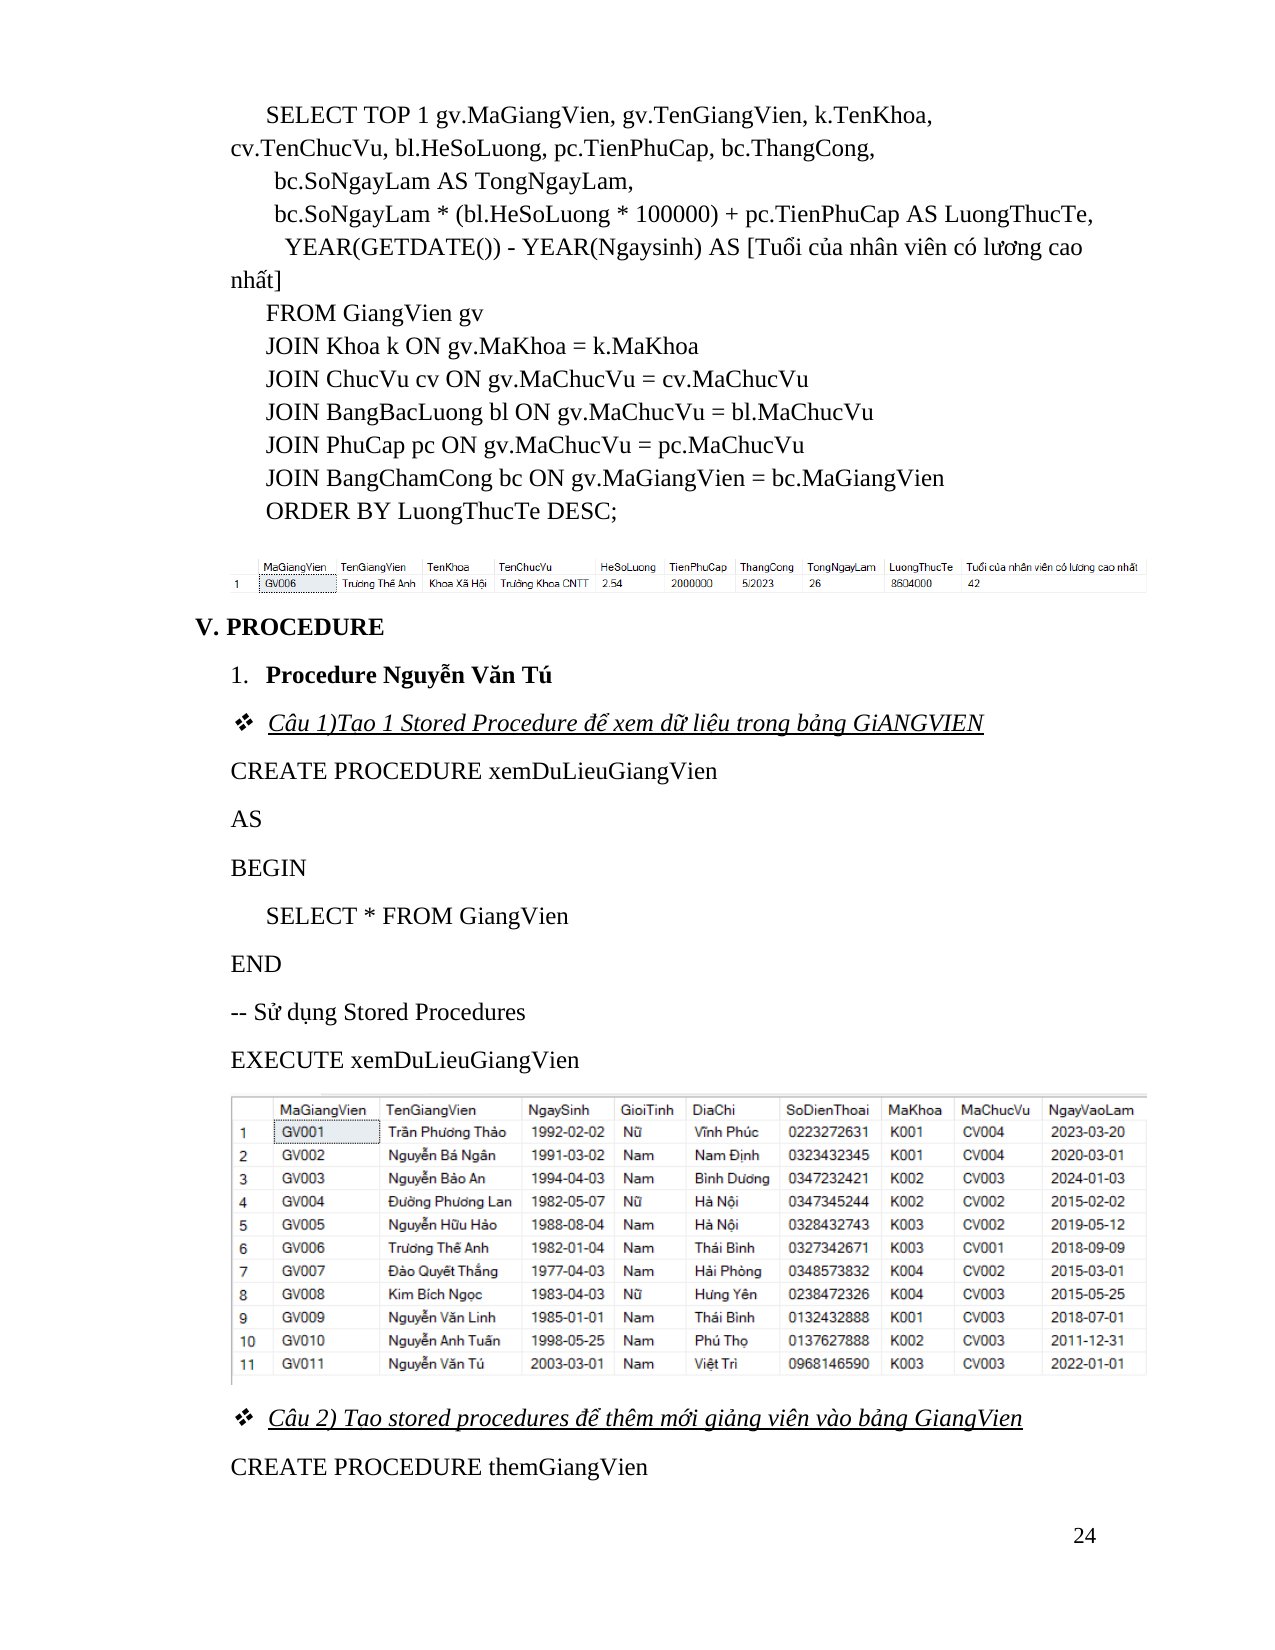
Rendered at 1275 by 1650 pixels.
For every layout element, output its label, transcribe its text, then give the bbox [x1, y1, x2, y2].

picture [230, 559, 1147, 594]
list END [230, 949, 1096, 978]
text SELECT TOP 1 gv.MaGiangVien, gv.TenGiangVien, k.TenKhoa, cv.TenChucVu, bl.HeSoLuong, pc.TienPhuCap, bc.ThangCong, [230, 100, 1096, 162]
text bc.SoNgayLam AS TongNgayLam, [230, 166, 1096, 195]
text YEAR(GETDATE()) - YEAR(Ngaysinh) AS [Tuổi của nhân viên có lương cao nhất] [230, 232, 1096, 294]
text FROM GiangVien gv [230, 298, 1096, 327]
list EXECUTE xemDuLieuGiangVien [230, 1045, 1096, 1074]
list CREATE PROCEDURE xemDuLieuGiangVien [230, 756, 1096, 785]
list Câu 1)Tạo 1 Stored Procedure để xem dữ liệu trong bảng GiANGVIEN [230, 708, 1096, 737]
text JOIN BangChamCong bc ON gv.MaGiangVien = bc.MaGiangVien [230, 463, 1096, 492]
text JOIN ChucVu cv ON gv.MaChucVu = cv.MaChucVu [230, 364, 1096, 393]
text JOIN BangBacLuong bl ON gv.MaChucVu = bl.MaChucVu [230, 397, 1096, 426]
text JOIN PhuCap pc ON gv.MaChucVu = pc.MaChucVu [230, 430, 1096, 459]
list -- Sử dụng Stored Procedures [230, 997, 1096, 1026]
picture [230, 1093, 1147, 1385]
list BEGIN [230, 853, 1096, 881]
text bc.SoNgayLam * (bl.HeSoLuong * 100000) + pc.TienPhuCap AS LuongThucTe, [230, 199, 1096, 228]
list Procedure Nguyễn Văn Tú [230, 660, 1096, 689]
text ORDER BY LuongThucTe DESC; [230, 496, 1096, 525]
list SELECT * FROM GiangVien [230, 901, 1096, 929]
list CREATE PROCEDURE themGiangVien [230, 1452, 1096, 1480]
text JOIN Khoa k ON gv.MaKhoa = k.MaKhoa [230, 331, 1096, 360]
list AS [230, 804, 1096, 833]
list Câu 2) Tạo stored procedures để thêm mới giảng viên vào bảng GiangVien [230, 1403, 1096, 1432]
list PROCEDURE [195, 612, 1096, 641]
